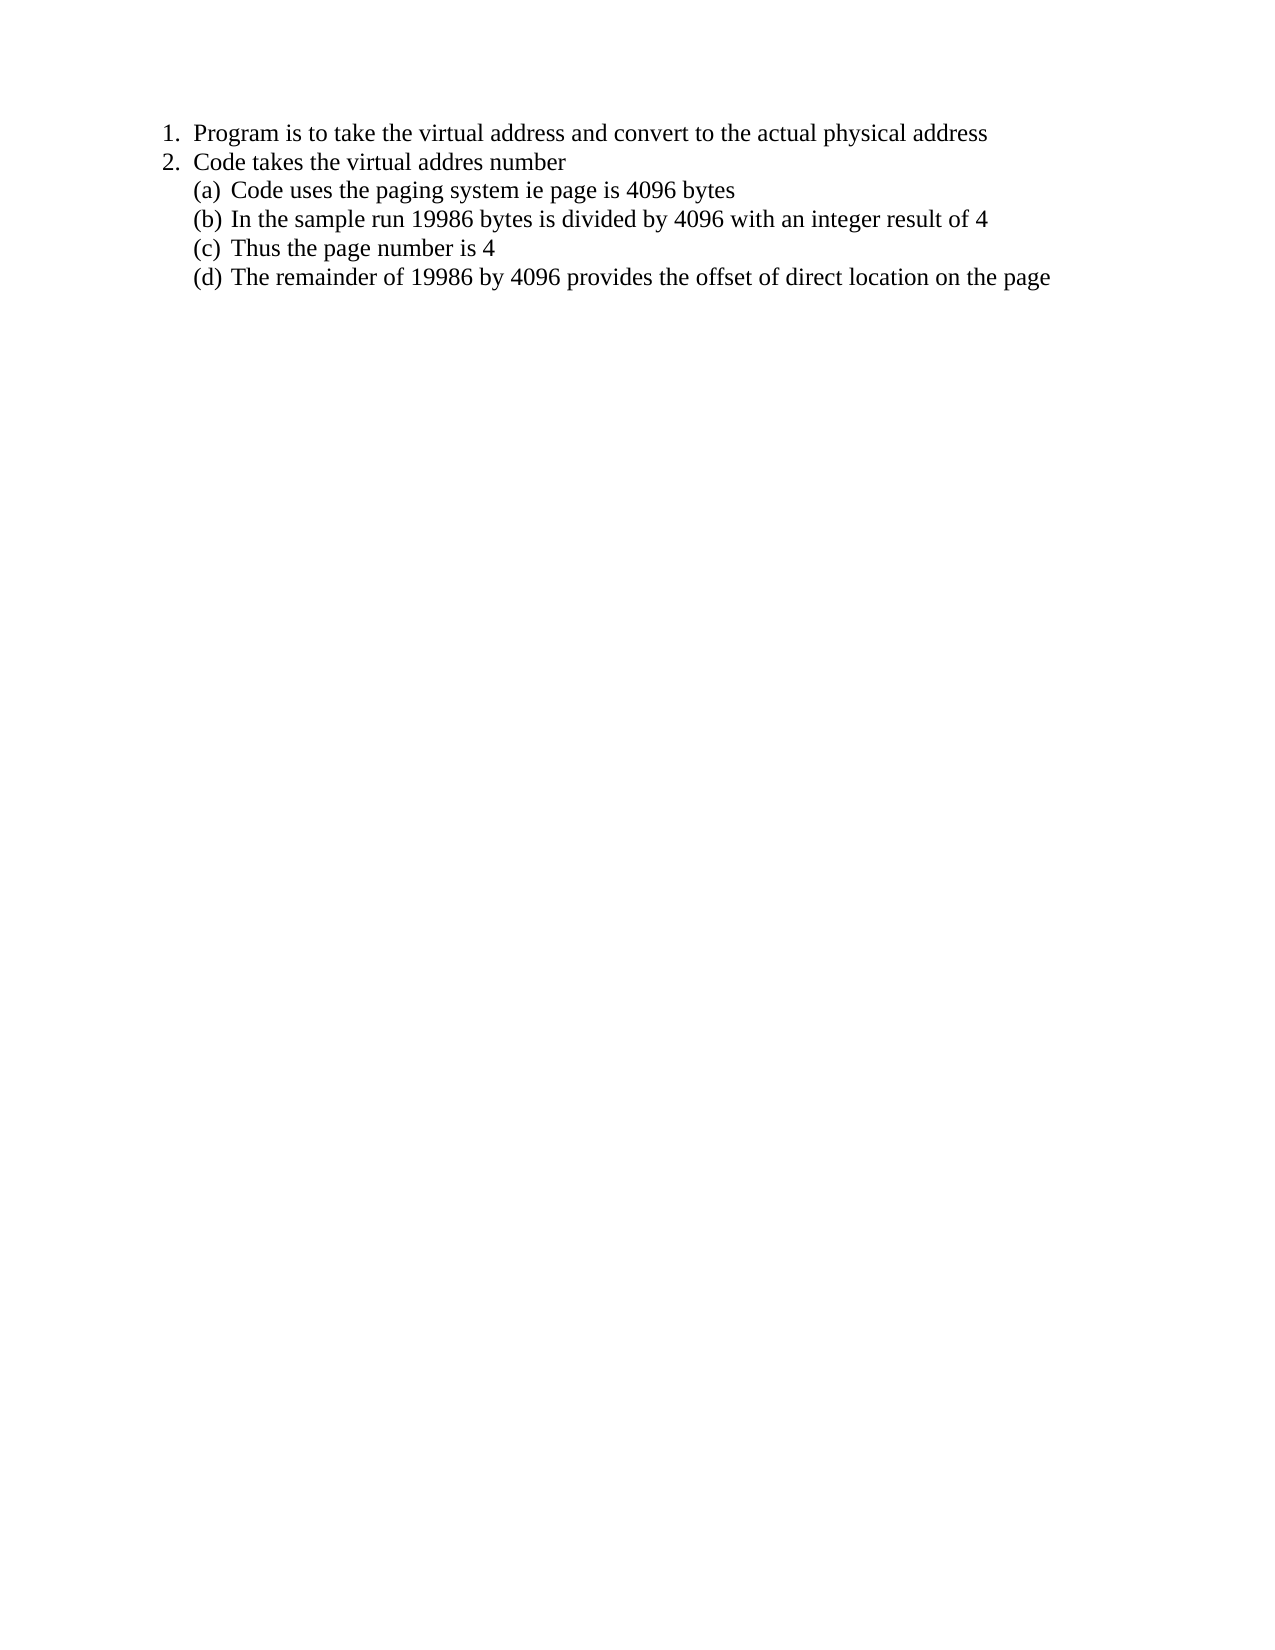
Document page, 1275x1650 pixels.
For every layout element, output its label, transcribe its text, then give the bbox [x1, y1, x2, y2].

list In the sample run 19986 bytes is divided by 4096 with an integer result of 4 [193, 204, 1157, 233]
list Code uses the paging system ie page is 4096 bytes [193, 176, 1157, 204]
list Thus the page number is 4 [193, 233, 1157, 262]
list The remainder of 19986 by 4096 provides the offset of direct location on the page [193, 262, 1157, 291]
list Program is to take the virtual address and convert to the actual physical address [156, 118, 1157, 147]
list Code takes the virtual addres number [156, 147, 1157, 176]
